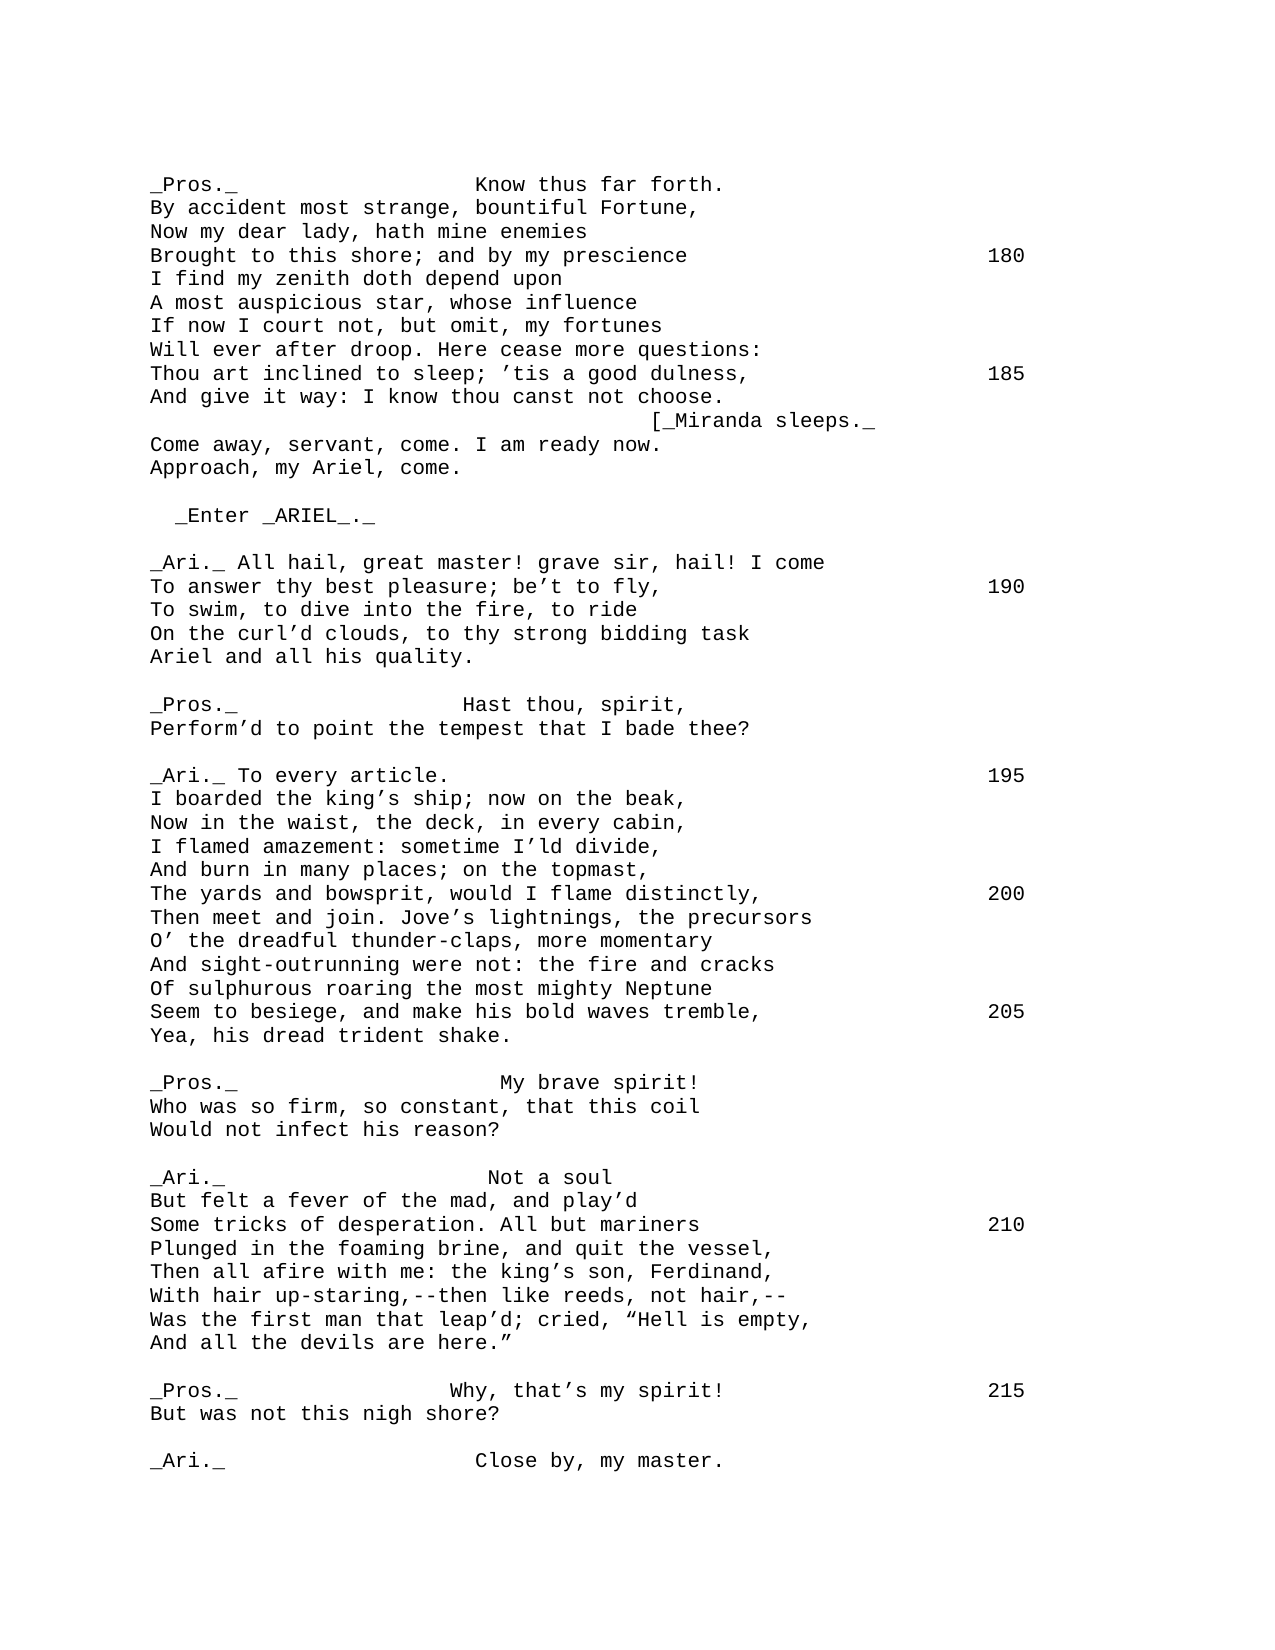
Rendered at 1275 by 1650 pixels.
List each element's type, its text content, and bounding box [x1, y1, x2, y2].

text _Ari._ Close by, my master. [150, 1451, 1125, 1474]
text With hair up-staring,--then like reeds, not hair,-- [150, 1285, 1125, 1309]
text And burn in many places; on the topmast, [150, 859, 1125, 883]
text _Ari._ Not a soul [150, 1167, 1125, 1190]
text And give it way: I know thou canst not choose. [150, 386, 1125, 410]
text And all the devils are here.” [150, 1332, 1125, 1356]
text But was not this nigh shore? [150, 1403, 1125, 1427]
text _Enter _ARIEL_._ [150, 505, 1125, 528]
text The yards and bowsprit, would I flame distinctly, 200 [150, 883, 1125, 907]
text I find my zenith doth depend upon [150, 268, 1125, 292]
text To answer thy best pleasure; be’t to fly, 190 [150, 576, 1125, 599]
text On the curl’d clouds, to thy strong bidding task [150, 623, 1125, 647]
text [_Miranda sleeps._ [150, 410, 1125, 434]
text By accident most strange, bountiful Fortune, [150, 197, 1125, 221]
text Then all afire with me: the king’s son, Ferdinand, [150, 1261, 1125, 1285]
text Plunged in the foaming brine, and quit the vessel, [150, 1238, 1125, 1261]
text O’ the dreadful thunder-claps, more momentary [150, 930, 1125, 954]
text Seem to besiege, and make his bold waves tremble, 205 [150, 1001, 1125, 1025]
text Was the first man that leap’d; cried, “Hell is empty, [150, 1309, 1125, 1332]
text Now my dear lady, hath mine enemies [150, 221, 1125, 244]
text I boarded the king’s ship; now on the beak, [150, 788, 1125, 812]
text Now in the waist, the deck, in every cabin, [150, 812, 1125, 836]
text I flamed amazement: sometime I’ld divide, [150, 836, 1125, 859]
text Of sulphurous roaring the most mighty Neptune [150, 978, 1125, 1001]
text If now I court not, but omit, my fortunes [150, 316, 1125, 339]
text Come away, servant, come. I am ready now. [150, 434, 1125, 457]
text Will ever after droop. Here cease more questions: [150, 339, 1125, 363]
text Perform’d to point the tempest that I bade thee? [150, 717, 1125, 741]
text _Pros._ My brave spirit! [150, 1072, 1125, 1096]
text _Ari._ To every article. 195 [150, 765, 1125, 788]
text But felt a fever of the mad, and play’d [150, 1190, 1125, 1214]
text Then meet and join. Jove’s lightnings, the precursors [150, 907, 1125, 930]
text Ariel and all his quality. [150, 647, 1125, 670]
text And sight-outrunning were not: the fire and cracks [150, 954, 1125, 978]
text Would not infect his reason? [150, 1119, 1125, 1143]
text Approach, my Ariel, come. [150, 457, 1125, 481]
text _Ari._ All hail, great master! grave sir, hail! I come [150, 552, 1125, 576]
text _Pros._ Why, that’s my spirit! 215 [150, 1379, 1125, 1403]
text Thou art inclined to sleep; ’tis a good dulness, 185 [150, 363, 1125, 386]
text _Pros._ Hast thou, spirit, [150, 694, 1125, 717]
text Who was so firm, so constant, that this coil [150, 1096, 1125, 1119]
text Brought to this shore; and by my prescience 180 [150, 244, 1125, 268]
text Yea, his dread trident shake. [150, 1025, 1125, 1048]
text Some tricks of desperation. All but mariners 210 [150, 1214, 1125, 1238]
text A most auspicious star, whose influence [150, 292, 1125, 316]
text _Pros._ Know thus far forth. [150, 174, 1125, 197]
text To swim, to dive into the fire, to ride [150, 599, 1125, 623]
